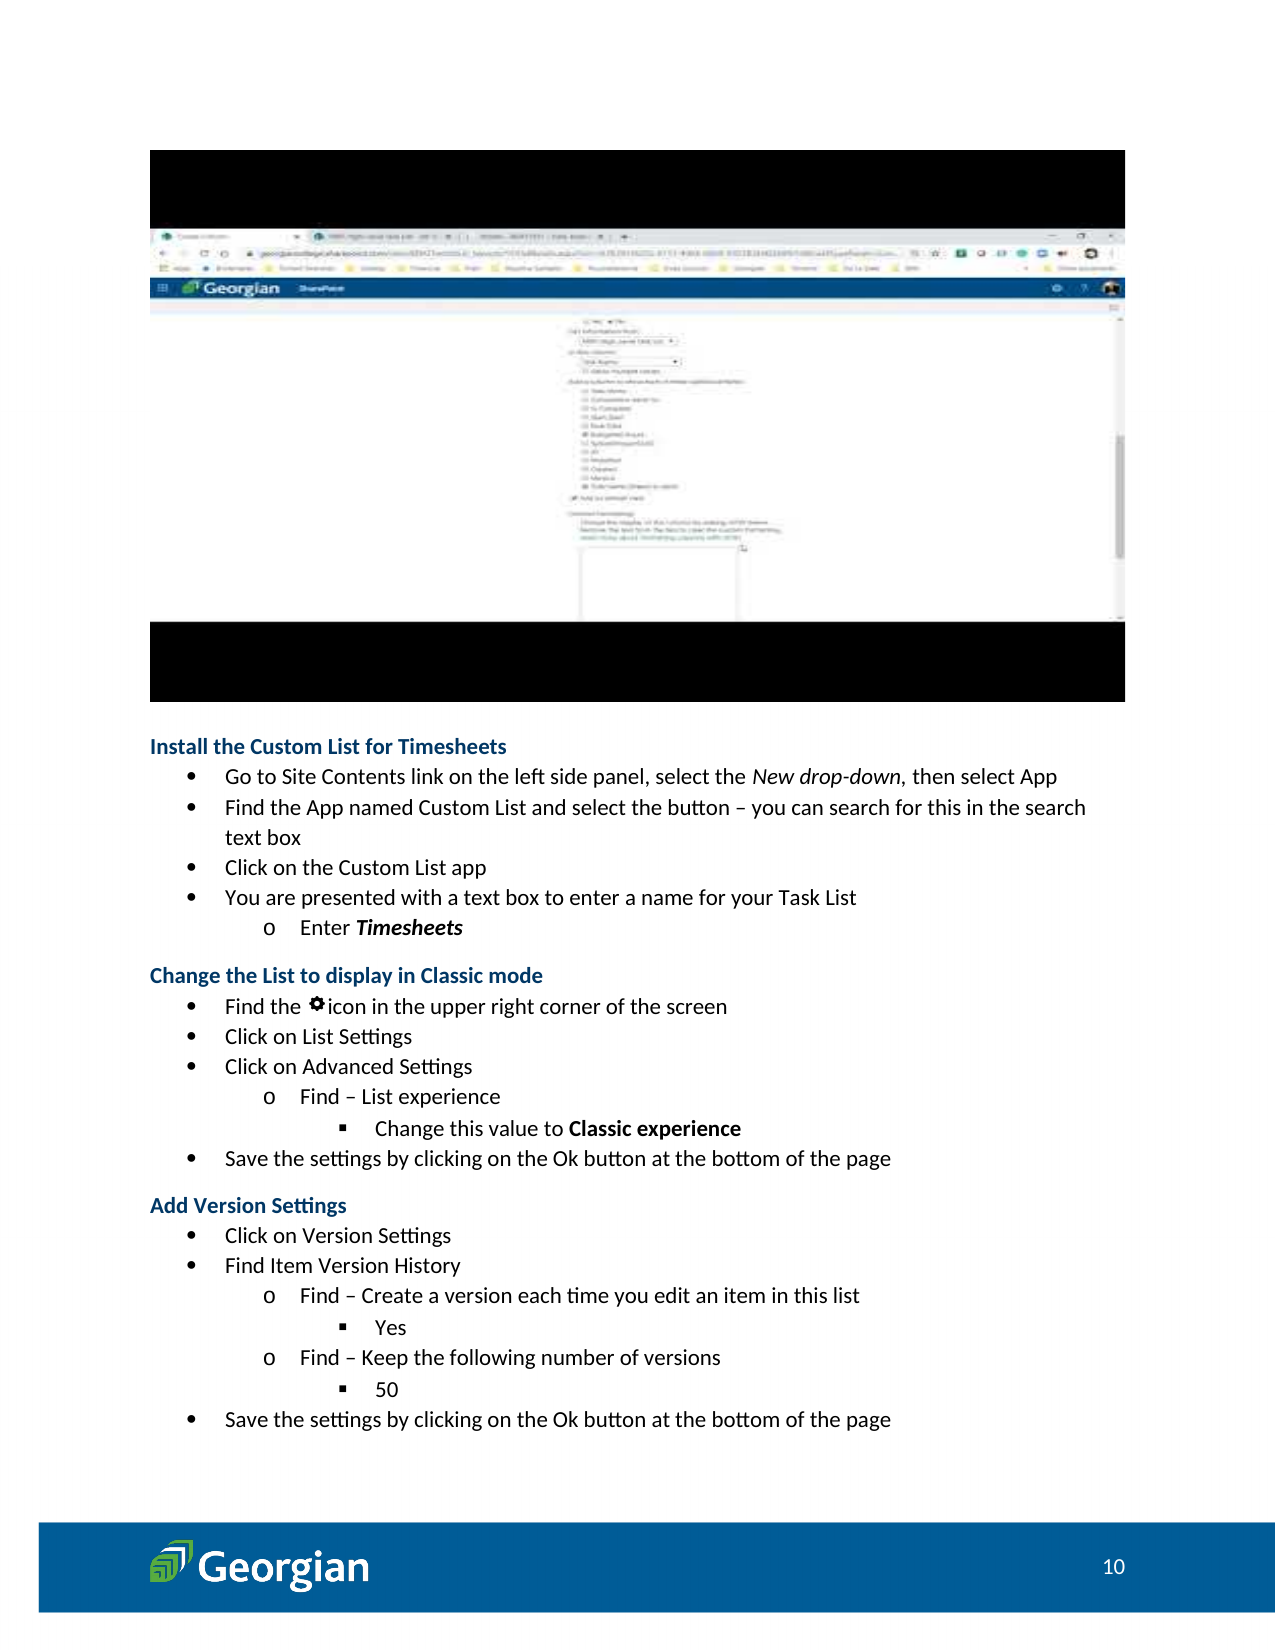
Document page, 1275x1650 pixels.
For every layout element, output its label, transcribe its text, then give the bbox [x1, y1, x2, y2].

list Save the settings by clicking on the Ok button at the bottom of the page [187, 1144, 1125, 1172]
list Find – Create a version each time you edit an item in this list [262, 1282, 1125, 1311]
list Click on Advanced Settings [187, 1052, 1125, 1080]
list You are presented with a text box to enter a name for your Task List [187, 883, 1125, 911]
list Find – Keep the following number of versions [262, 1343, 1125, 1372]
list 50 [337, 1375, 1125, 1403]
list Change this value to Classic experience [337, 1114, 1125, 1142]
subtitle Add Version Settings [150, 1191, 1125, 1219]
list Click on the Custom List app [187, 853, 1125, 881]
subtitle Change the List to display in Classic mode [150, 962, 1125, 989]
list Find Item Version History [187, 1251, 1125, 1279]
list Yes [337, 1313, 1125, 1341]
list Find the App named Custom List and select the button – you can search for this in the search text box [187, 793, 1125, 851]
list Find – List experience [262, 1082, 1125, 1112]
list Go to Site Contents link on the left side panel, select the New drop-down, then select App [187, 762, 1125, 790]
picture [0, 150, 1275, 1650]
list Enter Timesheets [262, 913, 1125, 943]
subtitle Install the Custom List for Timesheets [150, 732, 1125, 760]
list Find the icon in the upper right corner of the screen [187, 992, 1125, 1020]
list Click on Version Settings [187, 1221, 1125, 1249]
list Click on List Settings [187, 1022, 1125, 1050]
list Save the settings by clicking on the Ok button at the bottom of the page [187, 1405, 1125, 1433]
